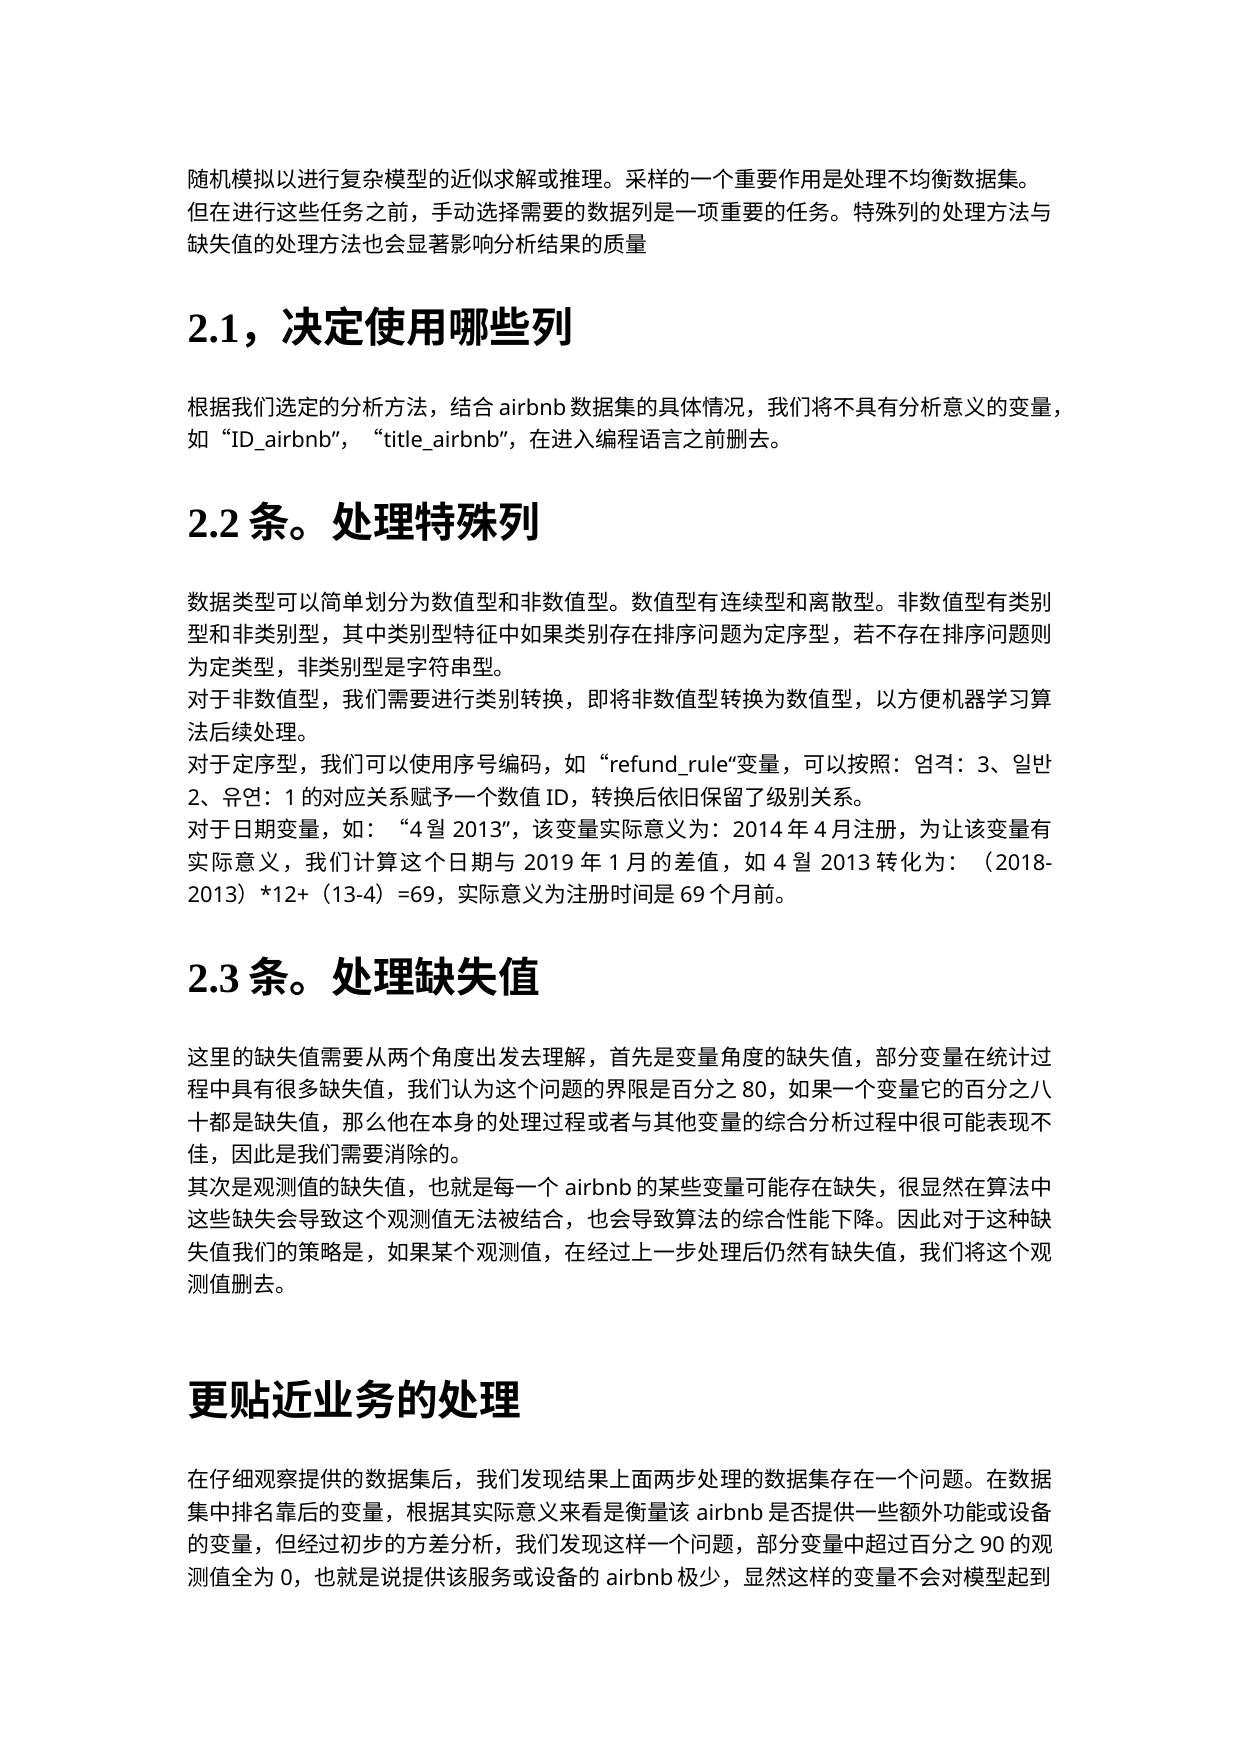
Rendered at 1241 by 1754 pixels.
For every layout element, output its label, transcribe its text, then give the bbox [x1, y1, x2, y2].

subtitle 2.3条。处理缺失值 [187, 942, 1053, 1007]
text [187, 162, 1053, 194]
text 对于定序型，我们可以使用序号编码，如“refund_rule“变量，可以按照：엄격：3、일반：2、유연：1的对应关系赋予一个数值ID，转换后依旧保留了级别关系。 [187, 747, 1053, 812]
text 根据我们选定的分析方法，结合airbnb数据集的具体情况，我们将不具有分析意义的变量，如“ID_airbnb”，“title_airbnb”，在进入编程语言之前删去。 [187, 389, 1053, 454]
text 这里的缺失值需要从两个角度出发去理解，首先是变量角度的缺失值，部分变量在统计过程中具有很多缺失值，我们认为这个问题的界限是百分之80，如果一个变量它的百分之八十都是缺失值，那么他在本身的处理过程或者与其他变量的综合分析过程中很可能表现不佳，因此是我们需要消除的。 [187, 1039, 1053, 1169]
text 对于非数值型，我们需要进行类别转换，即将非数值型转换为数值型，以方便机器学习算法后续处理。 [187, 682, 1053, 747]
subtitle 2.2条。处理特殊列 [187, 487, 1053, 552]
text 数据类型可以简单划分为数值型和非数值型。数值型有连续型和离散型。非数值型有类别型和非类别型，其中类别型特征中如果类别存在排序问题为定序型，若不存在排序问题则为定类型，非类别型是字符串型。 [187, 584, 1053, 682]
text 其次是观测值的缺失值，也就是每一个airbnb的某些变量可能存在缺失，很显然在算法中这些缺失会导致这个观测值无法被结合，也会导致算法的综合性能下降。因此对于这种缺失值我们的策略是，如果某个观测值，在经过上一步处理后仍然有缺失值，我们将这个观测值删去。 [187, 1169, 1053, 1299]
text 但在进行这些任务之前，手动选择需要的数据列是一项重要的任务。特殊列的处理方法与缺失值的处理方法也会显著影响分析结果的质量 [187, 194, 1053, 259]
subtitle 更贴近业务的处理 [187, 1364, 1053, 1429]
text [187, 1462, 1053, 1592]
text 对于日期变量，如：“4월 2013”，该变量实际意义为：2014年4月注册，为让该变量有实际意义，我们计算这个日期与2019年1月的差值，如4월 2013转化为：（2018-2013）*12+（13-4）=69，实际意义为注册时间是69个月前。 [187, 812, 1053, 909]
subtitle 2.1，决定使用哪些列 [187, 292, 1053, 357]
